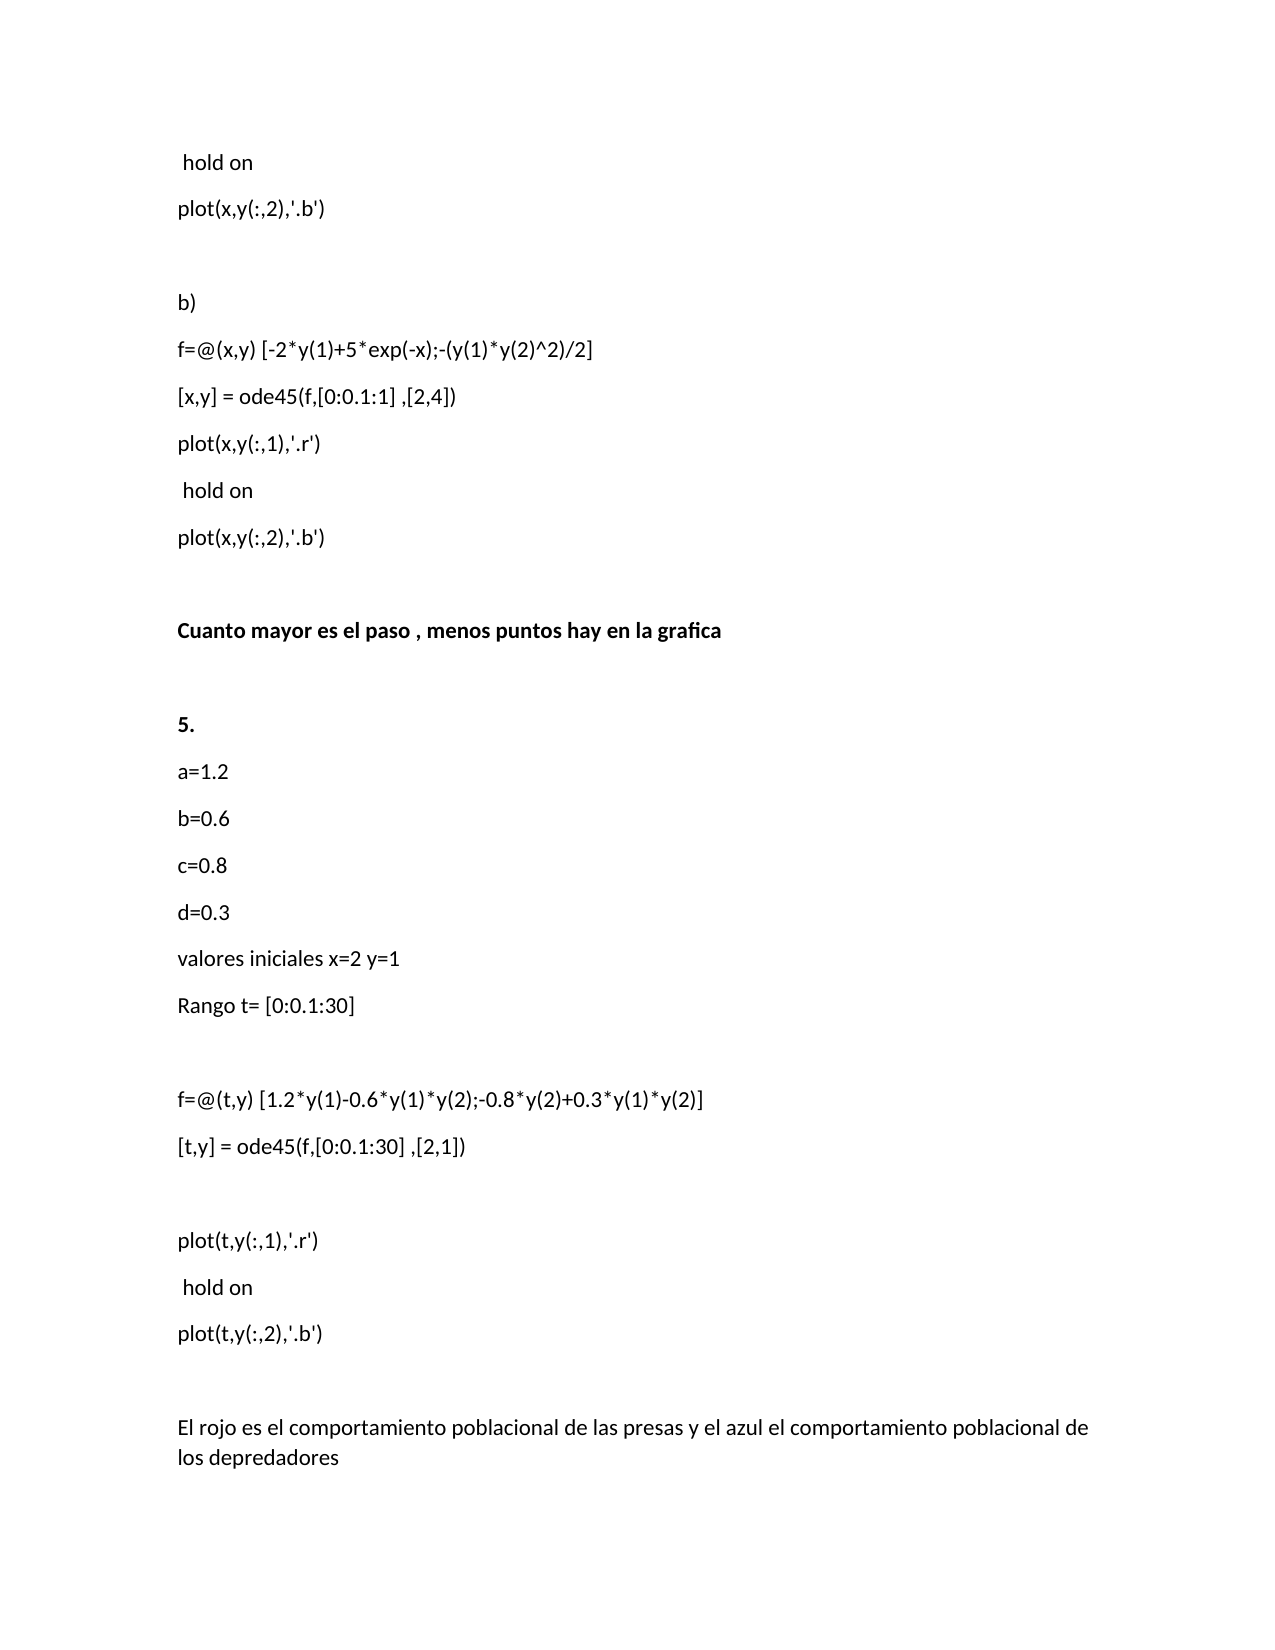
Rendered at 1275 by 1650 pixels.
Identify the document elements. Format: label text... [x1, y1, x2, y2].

text 5. [177, 710, 1098, 738]
text plot(x,y(:,2),'.b') [177, 194, 1098, 222]
text valores iniciales x=2 y=1 [177, 944, 1098, 972]
text hold on [177, 148, 1098, 176]
text hold on [177, 1273, 1098, 1301]
text b=0.6 [177, 804, 1098, 832]
text b) [177, 288, 1098, 316]
text a=1.2 [177, 757, 1098, 785]
text hold on [177, 476, 1098, 504]
text Rango t= [0:0.1:30] [177, 991, 1098, 1019]
text f=@(t,y) [1.2*y(1)-0.6*y(1)*y(2);-0.8*y(2)+0.3*y(1)*y(2)] [177, 1085, 1098, 1113]
text [x,y] = ode45(f,[0:0.1:1] ,[2,4]) [177, 382, 1098, 410]
text c=0.8 [177, 851, 1098, 879]
text Cuanto mayor es el paso , menos puntos hay en la grafica [177, 616, 1098, 644]
text plot(t,y(:,2),'.b') [177, 1319, 1098, 1347]
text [177, 335, 1098, 363]
text plot(x,y(:,1),'.r') [177, 429, 1098, 457]
text plot(t,y(:,1),'.r') [177, 1226, 1098, 1254]
text d=0.3 [177, 898, 1098, 926]
text [t,y] = ode45(f,[0:0.1:30] ,[2,1]) [177, 1132, 1098, 1160]
text El rojo es el comportamiento poblacional de las presas y el azul el comportamiento poblacional de los depredadores [177, 1413, 1098, 1471]
text plot(x,y(:,2),'.b') [177, 523, 1098, 551]
